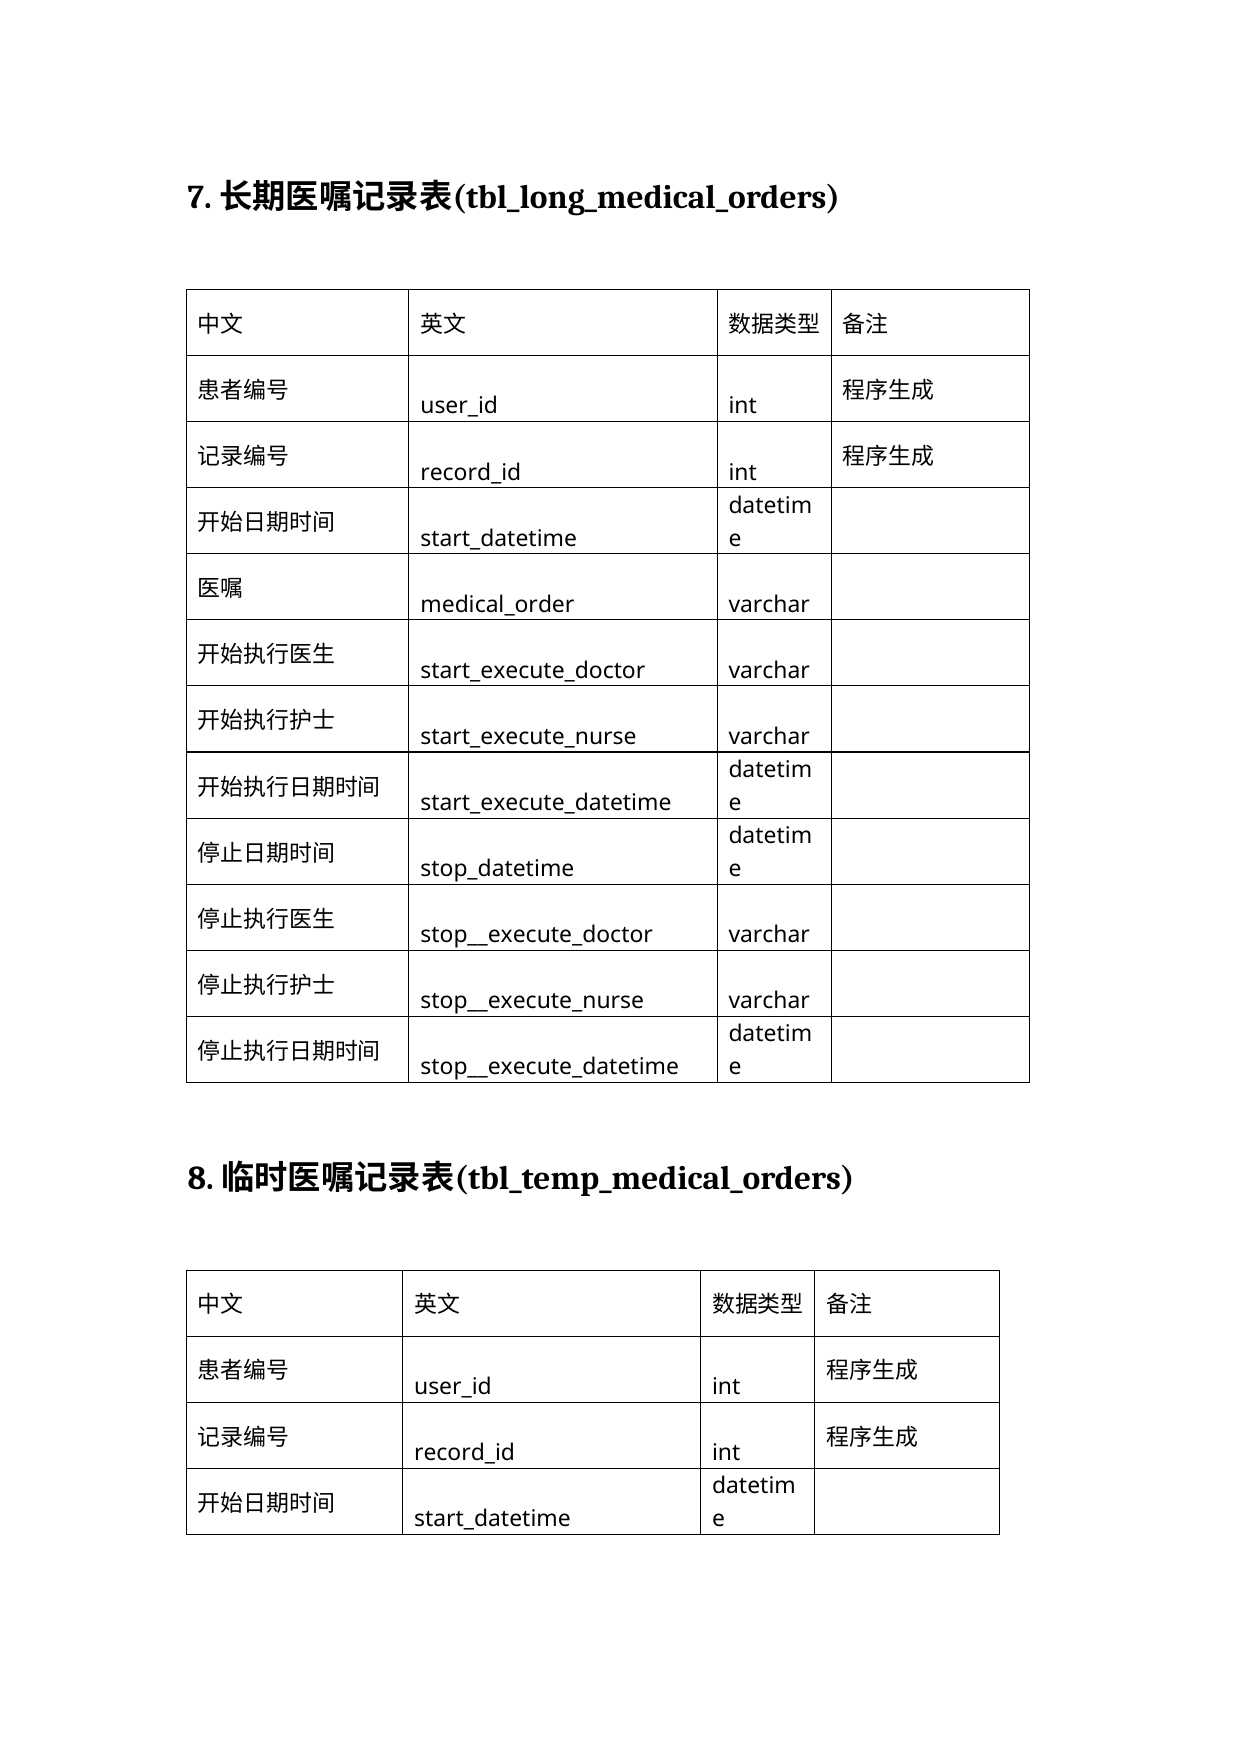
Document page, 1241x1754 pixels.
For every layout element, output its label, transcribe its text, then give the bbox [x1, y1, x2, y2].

table_cell int [701, 1337, 814, 1402]
table_cell 开始执行护士 [187, 686, 408, 751]
subtitle 8. 临时医嘱记录表(tbl_temp_medical_orders) [187, 1142, 1053, 1207]
table_cell stop__execute_doctor [409, 885, 717, 949]
table_cell 记录编号 [187, 1403, 402, 1468]
table_cell 程序生成 [815, 1403, 999, 1468]
table_header 英文 [403, 1271, 700, 1336]
table_cell datetime [718, 1017, 831, 1082]
subtitle 7. 长期医嘱记录表(tbl_long_medical_orders) [187, 162, 1053, 227]
table_header 中文 [187, 290, 408, 355]
table_cell 开始执行医生 [187, 620, 408, 685]
table_header 数据类型 [718, 290, 831, 355]
table_cell datetime [718, 488, 831, 553]
table_header 英文 [409, 290, 717, 355]
table_cell datetime [701, 1469, 814, 1534]
table_cell [832, 951, 1029, 1016]
table_cell 停止执行护士 [187, 951, 408, 1016]
table_cell stop_datetime [409, 819, 717, 883]
table_cell start_execute_datetime [409, 753, 717, 817]
table_cell 患者编号 [187, 1337, 402, 1402]
table_cell varchar [718, 951, 831, 1016]
table_cell varchar [718, 620, 831, 685]
table_cell [815, 1469, 999, 1534]
table_cell user_id [409, 356, 717, 421]
table_cell int [701, 1403, 814, 1468]
table_cell varchar [718, 554, 831, 619]
table_header 数据类型 [701, 1271, 814, 1336]
table_header 备注 [832, 290, 1029, 355]
table_cell [832, 753, 1029, 817]
table_cell start_datetime [409, 488, 717, 553]
table_cell varchar [718, 885, 831, 949]
table_cell start_datetime [403, 1469, 700, 1534]
table_cell 开始日期时间 [187, 1469, 402, 1534]
table_cell [832, 1017, 1029, 1082]
table_cell 患者编号 [187, 356, 408, 421]
table_cell stop__execute_datetime [409, 1017, 717, 1082]
table_header 备注 [815, 1271, 999, 1336]
table_cell 停止执行医生 [187, 885, 408, 949]
table_cell 开始日期时间 [187, 488, 408, 553]
table_cell start_execute_doctor [409, 620, 717, 685]
table_cell 程序生成 [815, 1337, 999, 1402]
table_cell 记录编号 [187, 422, 408, 487]
table_cell datetime [718, 753, 831, 817]
table_cell [832, 620, 1029, 685]
table_cell [832, 686, 1029, 751]
table_cell [832, 819, 1029, 883]
table_cell stop__execute_nurse [409, 951, 717, 1016]
table_cell record_id [403, 1403, 700, 1468]
table_cell 程序生成 [832, 356, 1029, 421]
table_cell 开始执行日期时间 [187, 753, 408, 817]
table_cell 医嘱 [187, 554, 408, 619]
table_cell 程序生成 [832, 422, 1029, 487]
table_cell medical_order [409, 554, 717, 619]
table_header 中文 [187, 1271, 402, 1336]
table_cell [832, 488, 1029, 553]
table_cell datetime [718, 819, 831, 883]
table_cell [832, 885, 1029, 949]
table_cell int [718, 356, 831, 421]
table_cell record_id [409, 422, 717, 487]
table_cell 停止日期时间 [187, 819, 408, 883]
table_cell start_execute_nurse [409, 686, 717, 751]
table_cell [832, 554, 1029, 619]
table_cell int [718, 422, 831, 487]
table_cell user_id [403, 1337, 700, 1402]
table_cell varchar [718, 686, 831, 751]
table_cell 停止执行日期时间 [187, 1017, 408, 1082]
